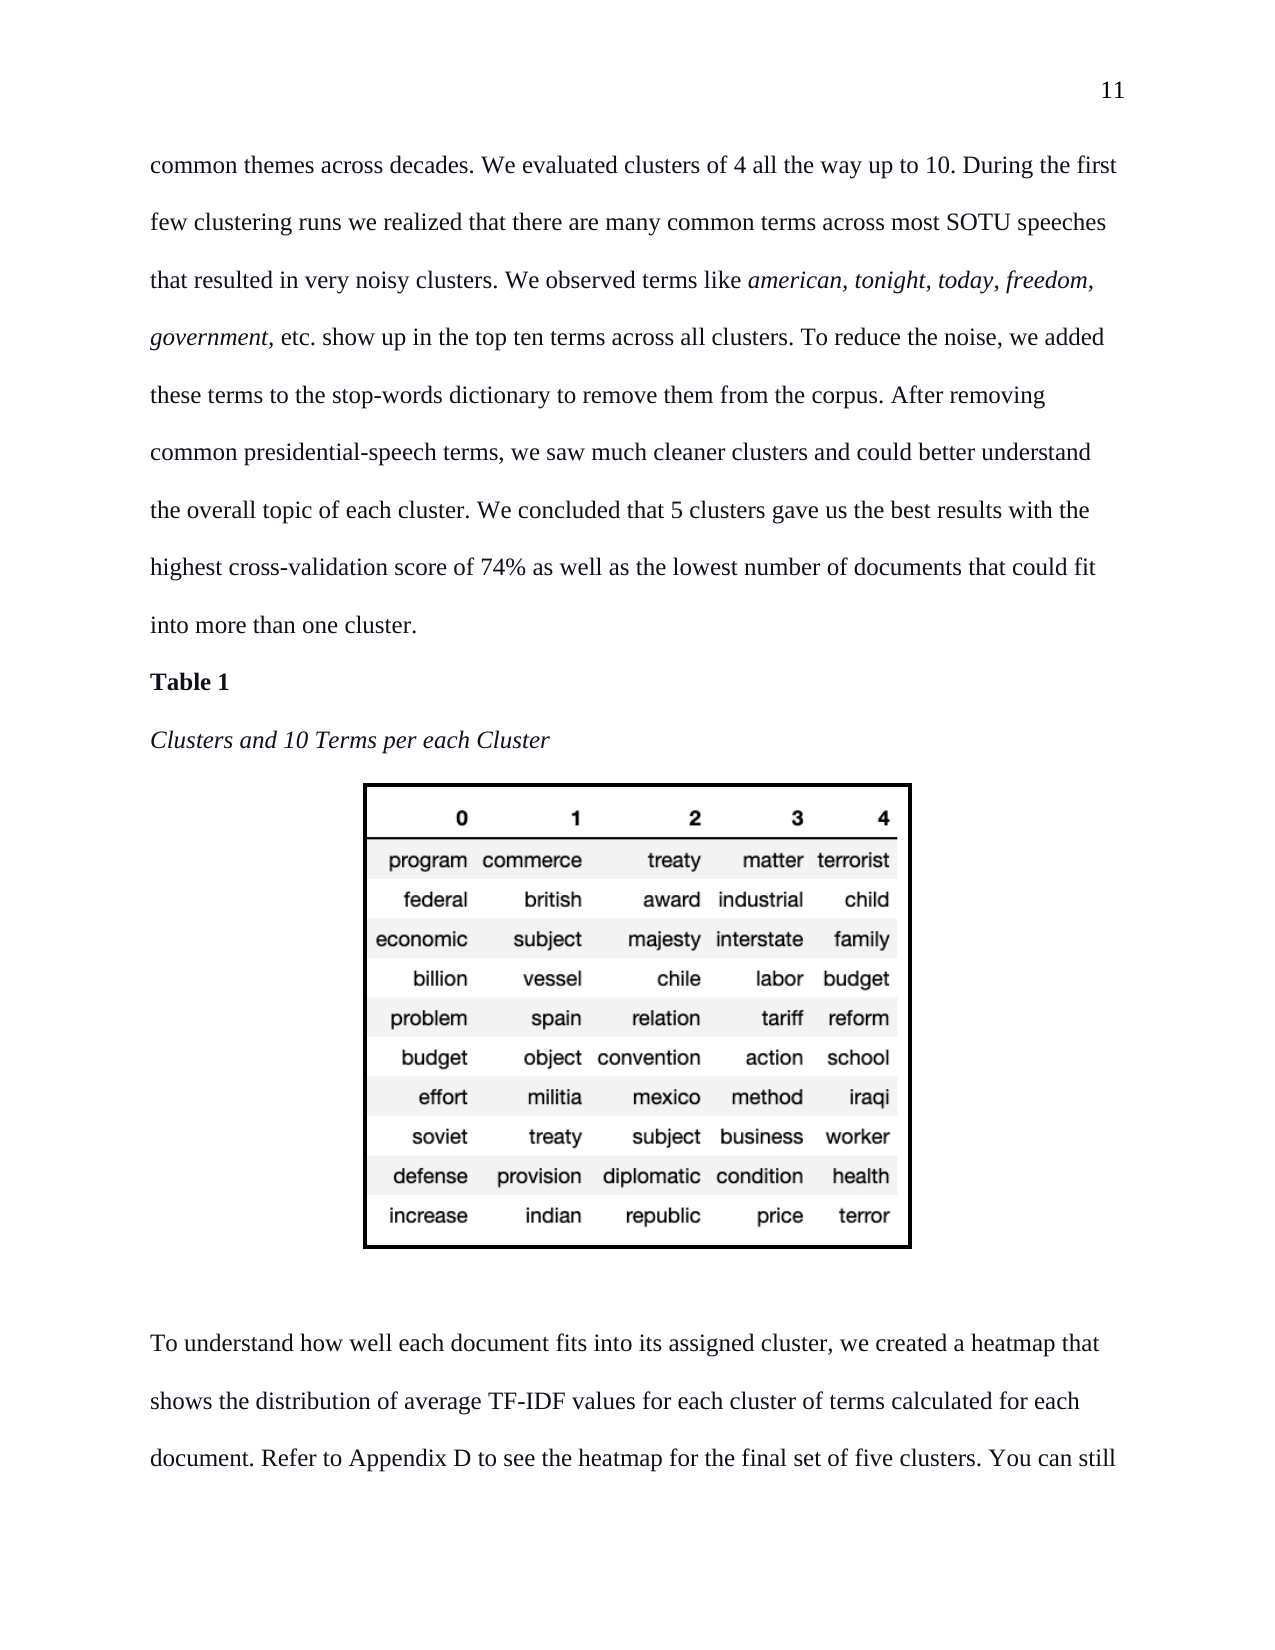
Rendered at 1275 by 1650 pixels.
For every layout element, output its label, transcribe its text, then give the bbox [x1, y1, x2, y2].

text Clusters and 10 Terms per each Cluster [150, 725, 1125, 754]
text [150, 1328, 1125, 1472]
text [150, 150, 1125, 639]
picture [367, 787, 908, 1245]
text Table 1 [150, 667, 1125, 696]
